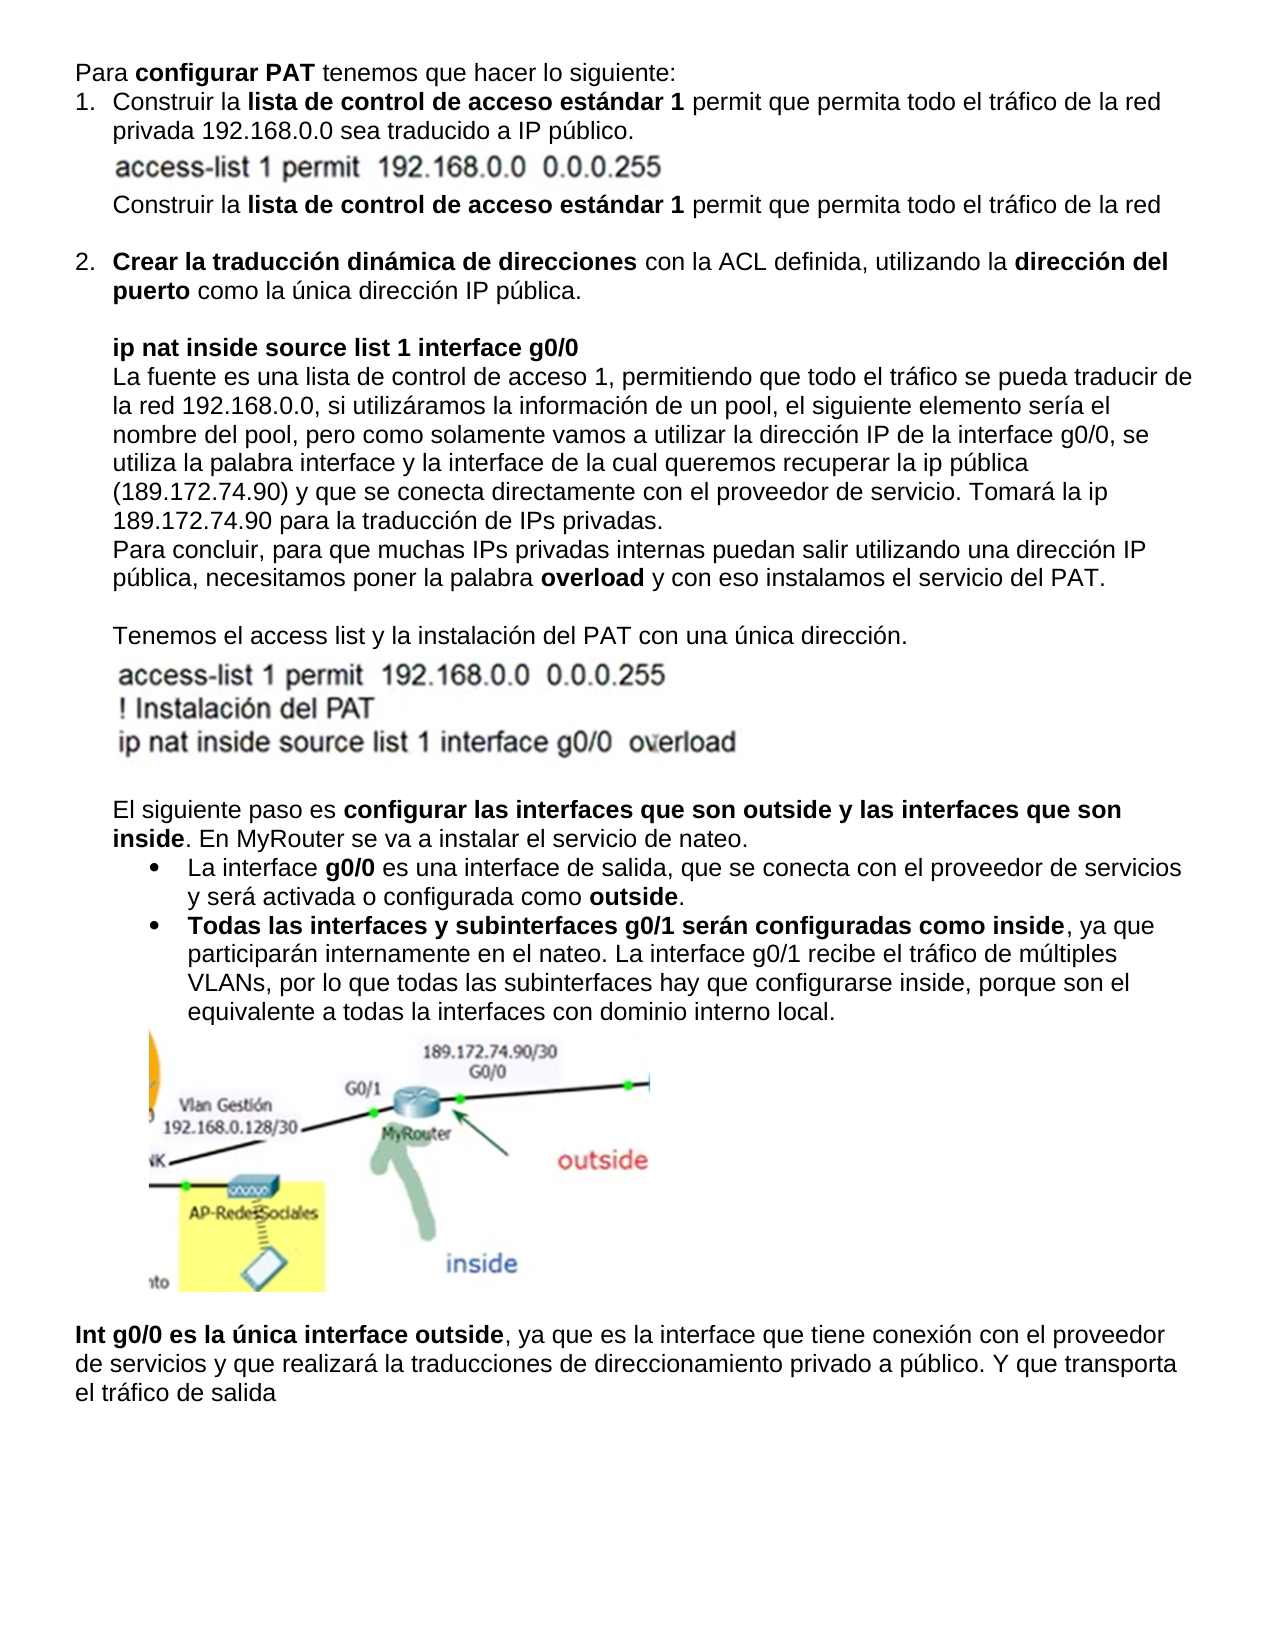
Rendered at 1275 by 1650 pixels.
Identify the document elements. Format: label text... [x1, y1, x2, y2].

text Para configurar PAT tenemos que hacer lo siguiente: [75, 58, 1200, 87]
list La interface g0/0 es una interface de salida, que se conecta con el proveedor de servicios y será activada o configurada como outside. [150, 853, 1200, 911]
text Tenemos el access list y la instalación del PAT con una única dirección. [112, 621, 1200, 649]
text La fuente es una lista de control de acceso 1, permitiendo que todo el tráfico se pueda traducir de la red 192.168.0.0, si utilizáramos la información de un pool, el siguiente elemento sería el nombre del pool, pero como solamente vamos a utilizar la dirección IP de la interface g0/0, se utiliza la palabra interface y la interface de la cual queremos recuperar la ip pública (189.172.74.90) y que se conecta directamente con el proveedor de servicio. Tomará la ip 189.172.74.90 para la traducción de IPs privadas. [112, 362, 1200, 534]
list Crear la traducción dinámica de direcciones con la ACL definida, utilizando la dirección del puerto como la única dirección IP pública. [75, 247, 1200, 304]
text Construir la lista de control de acceso estándar 1 permit que permita todo el tráfico de la red [112, 189, 1200, 218]
picture [112, 144, 668, 190]
list Todas las interfaces y subinterfaces g0/1 serán configuradas como inside, ya que participarán internamente en el nateo. La interface g0/1 recibe el tráfico de múltiples VLANs, por lo que todas las subinterfaces hay que configurarse inside, porque son el equivalente a todas la interfaces con dominio interno local. [150, 911, 1200, 1026]
list Construir la lista de control de acceso estándar 1 permit que permita todo el tráfico de la red privada 192.168.0.0 sea traducido a IP público. [75, 87, 1200, 144]
picture [112, 649, 744, 767]
text El siguiente paso es configurar las interfaces que son outside y las interfaces que son inside. En MyRouter se va a instalar el servicio de nateo. [112, 796, 1200, 853]
text ip nat inside source list 1 interface g0/0 [112, 333, 1200, 362]
text Para concluir, para que muchas IPs privadas internas puedan salir utilizando una dirección IP pública, necesitamos poner la palabra overload y con eso instalamos el servicio del PAT. [112, 534, 1200, 592]
text Int g0/0 es la única interface outside, ya que es la interface que tiene conexión con el proveedor de servicios y que realizará la traducciones de direccionamiento privado a público. Y que transporta el tráfico de salida [75, 1320, 1200, 1406]
picture [148, 1025, 651, 1292]
